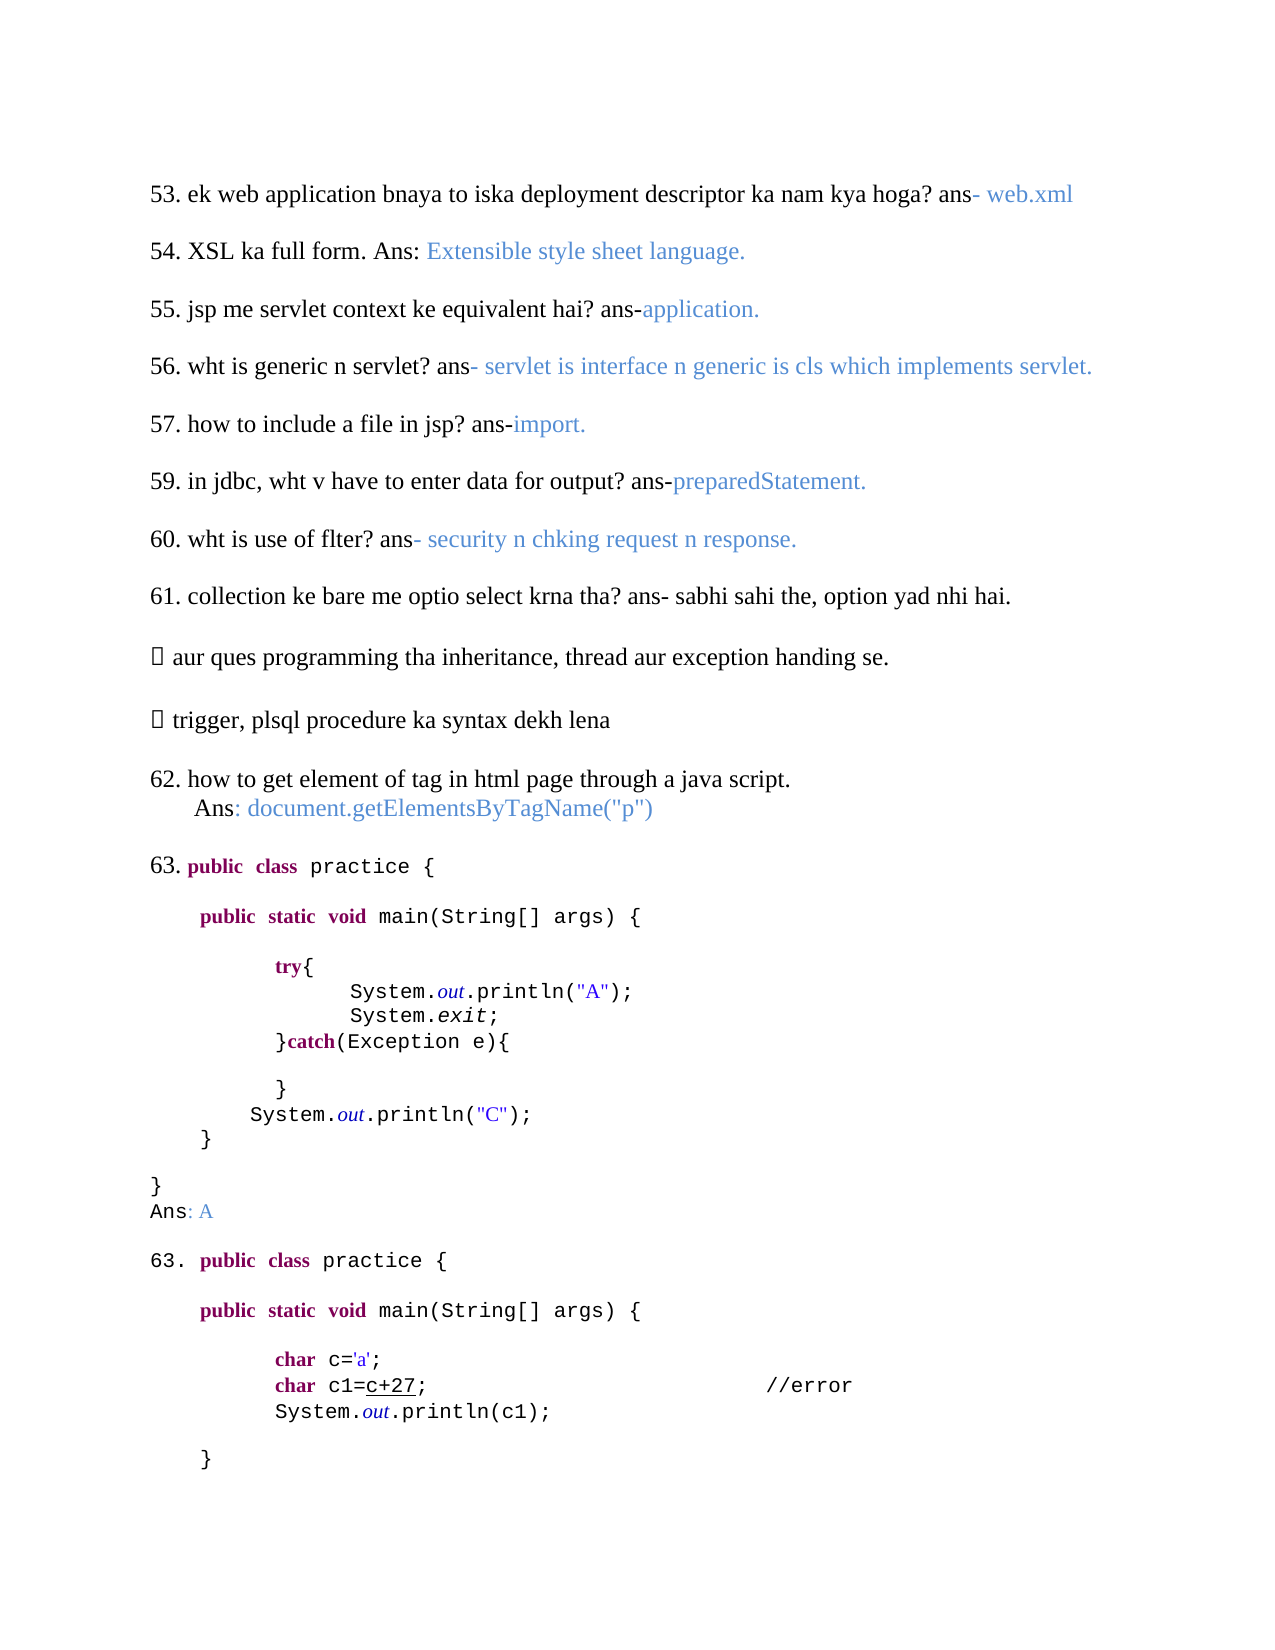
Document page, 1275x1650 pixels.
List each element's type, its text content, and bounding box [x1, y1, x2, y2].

text Ans: document.getElementsByTagName("p") [150, 793, 1125, 822]
text  trigger, plsql procedure ka syntax dekh lena [150, 702, 1125, 736]
text Ans: A [150, 1199, 1125, 1224]
text System.exit; [150, 1005, 1125, 1029]
text 53. ek web application bnaya to iska deployment descriptor ka nam kya hoga? ans- web.xml [150, 179, 1125, 207]
text 60. wht is use of flter? ans- security n chking request n response. [150, 524, 1125, 552]
text } [150, 1127, 1125, 1151]
text }catch(Exception e){ [150, 1029, 1125, 1054]
text 63. public class practice { [150, 1248, 1125, 1274]
text 54. XSL ka full form. Ans: Extensible style sheet language. [150, 236, 1125, 265]
text } [150, 1078, 1125, 1102]
text } [150, 1448, 1125, 1472]
text System.out.println(c1); [150, 1399, 1125, 1424]
text char c1=c+27; //error [150, 1373, 1125, 1399]
text char c='a'; [150, 1347, 1125, 1373]
text 57. how to include a file in jsp? ans-import. [150, 409, 1125, 437]
text public static void main(String[] args) { [150, 1298, 1125, 1324]
text try{ [150, 954, 1125, 979]
text public static void main(String[] args) { [150, 904, 1125, 930]
text System.out.println("A"); [150, 979, 1125, 1005]
text 55. jsp me servlet context ke equivalent hai? ans-application. [150, 294, 1125, 322]
text 56. wht is generic n servlet? ans- servlet is interface n generic is cls which implements servlet. [150, 351, 1125, 380]
text } [150, 1175, 1125, 1199]
text 62. how to get element of tag in html page through a java script. [150, 764, 1125, 793]
text 63. public class practice { [150, 851, 1125, 880]
text 61. collection ke bare me optio select krna tha? ans- sabhi sahi the, option yad nhi hai. [150, 581, 1125, 610]
text System.out.println("C"); [150, 1102, 1125, 1127]
text 59. in jdbc, wht v have to enter data for output? ans-preparedStatement. [150, 466, 1125, 495]
text  aur ques programming tha inheritance, thread aur exception handing se. [150, 639, 1125, 673]
